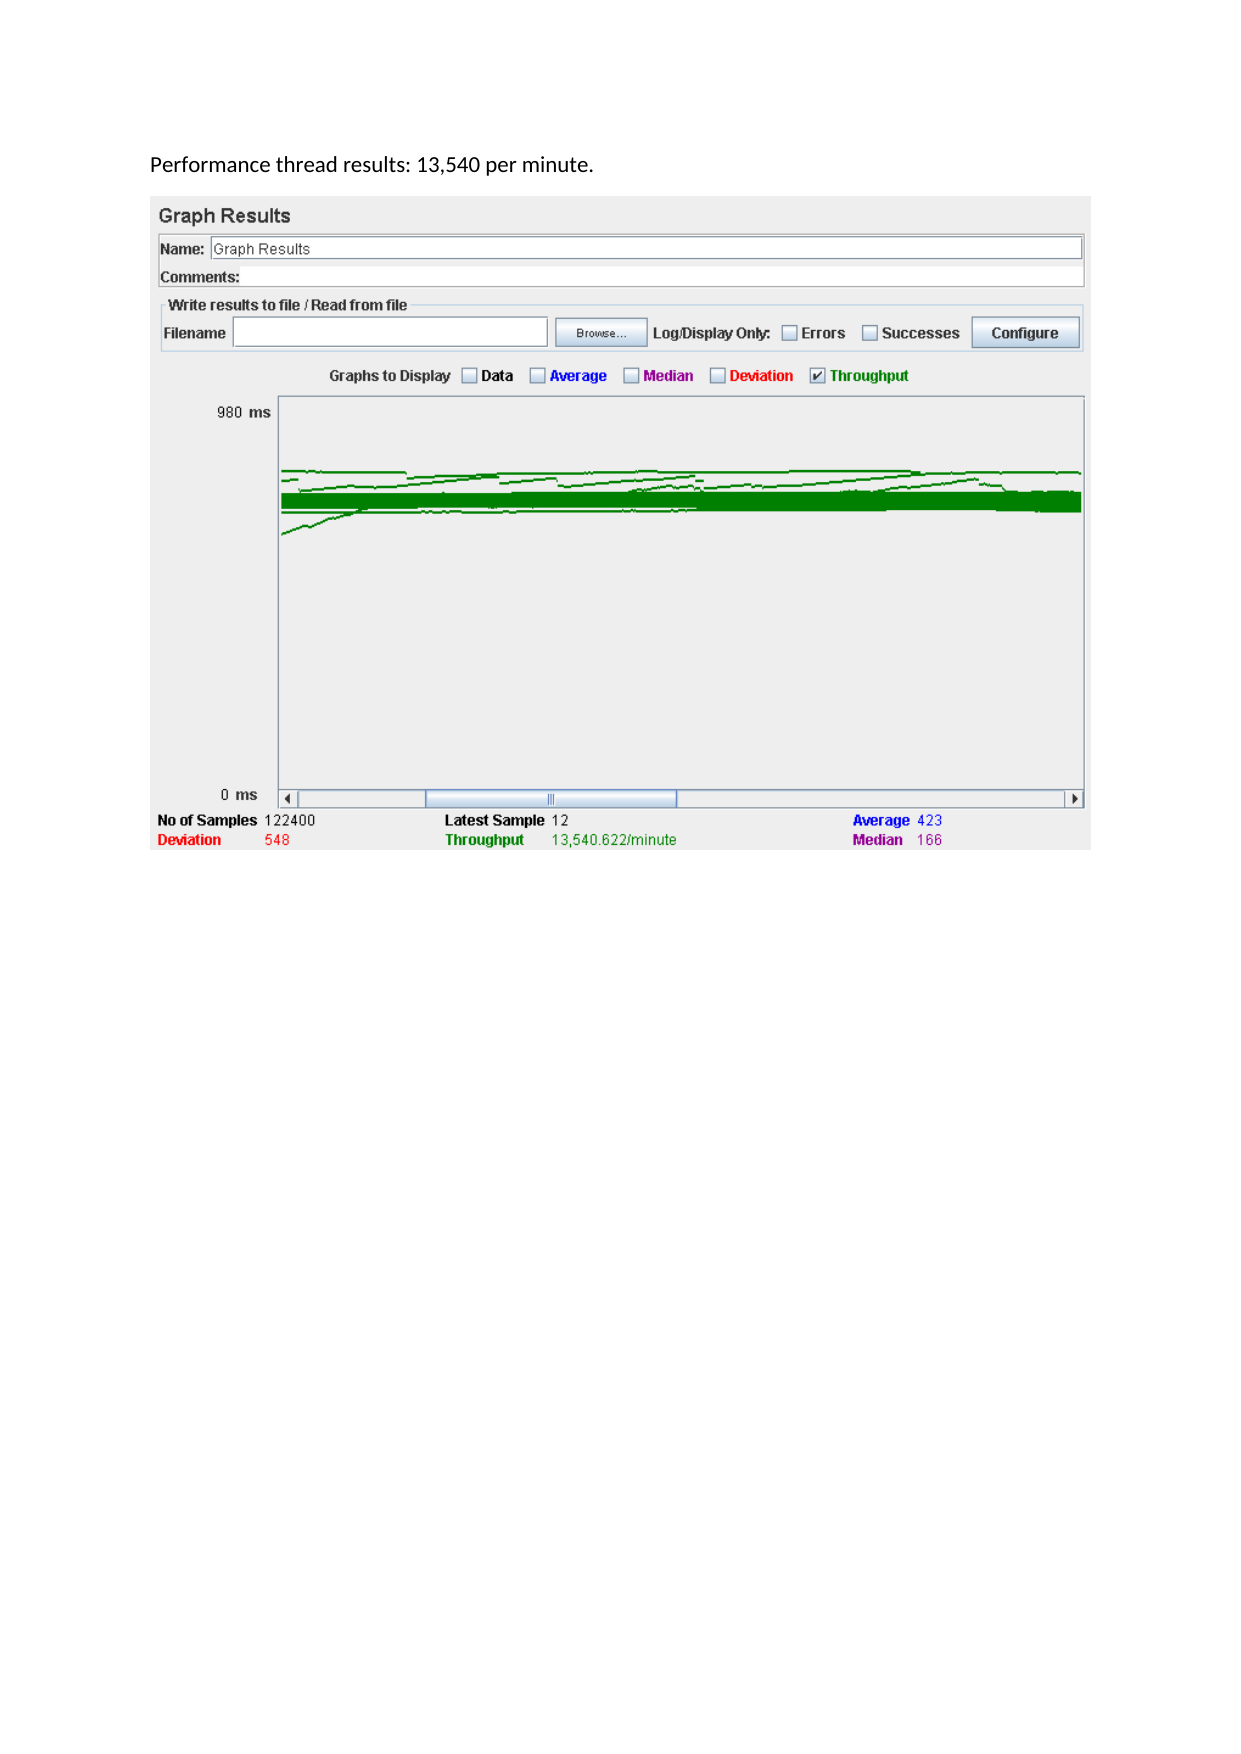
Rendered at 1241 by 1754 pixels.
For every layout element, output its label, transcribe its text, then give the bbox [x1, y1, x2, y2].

text Performance thread results: 13,540 per minute. [150, 150, 1090, 178]
picture [150, 196, 1091, 850]
